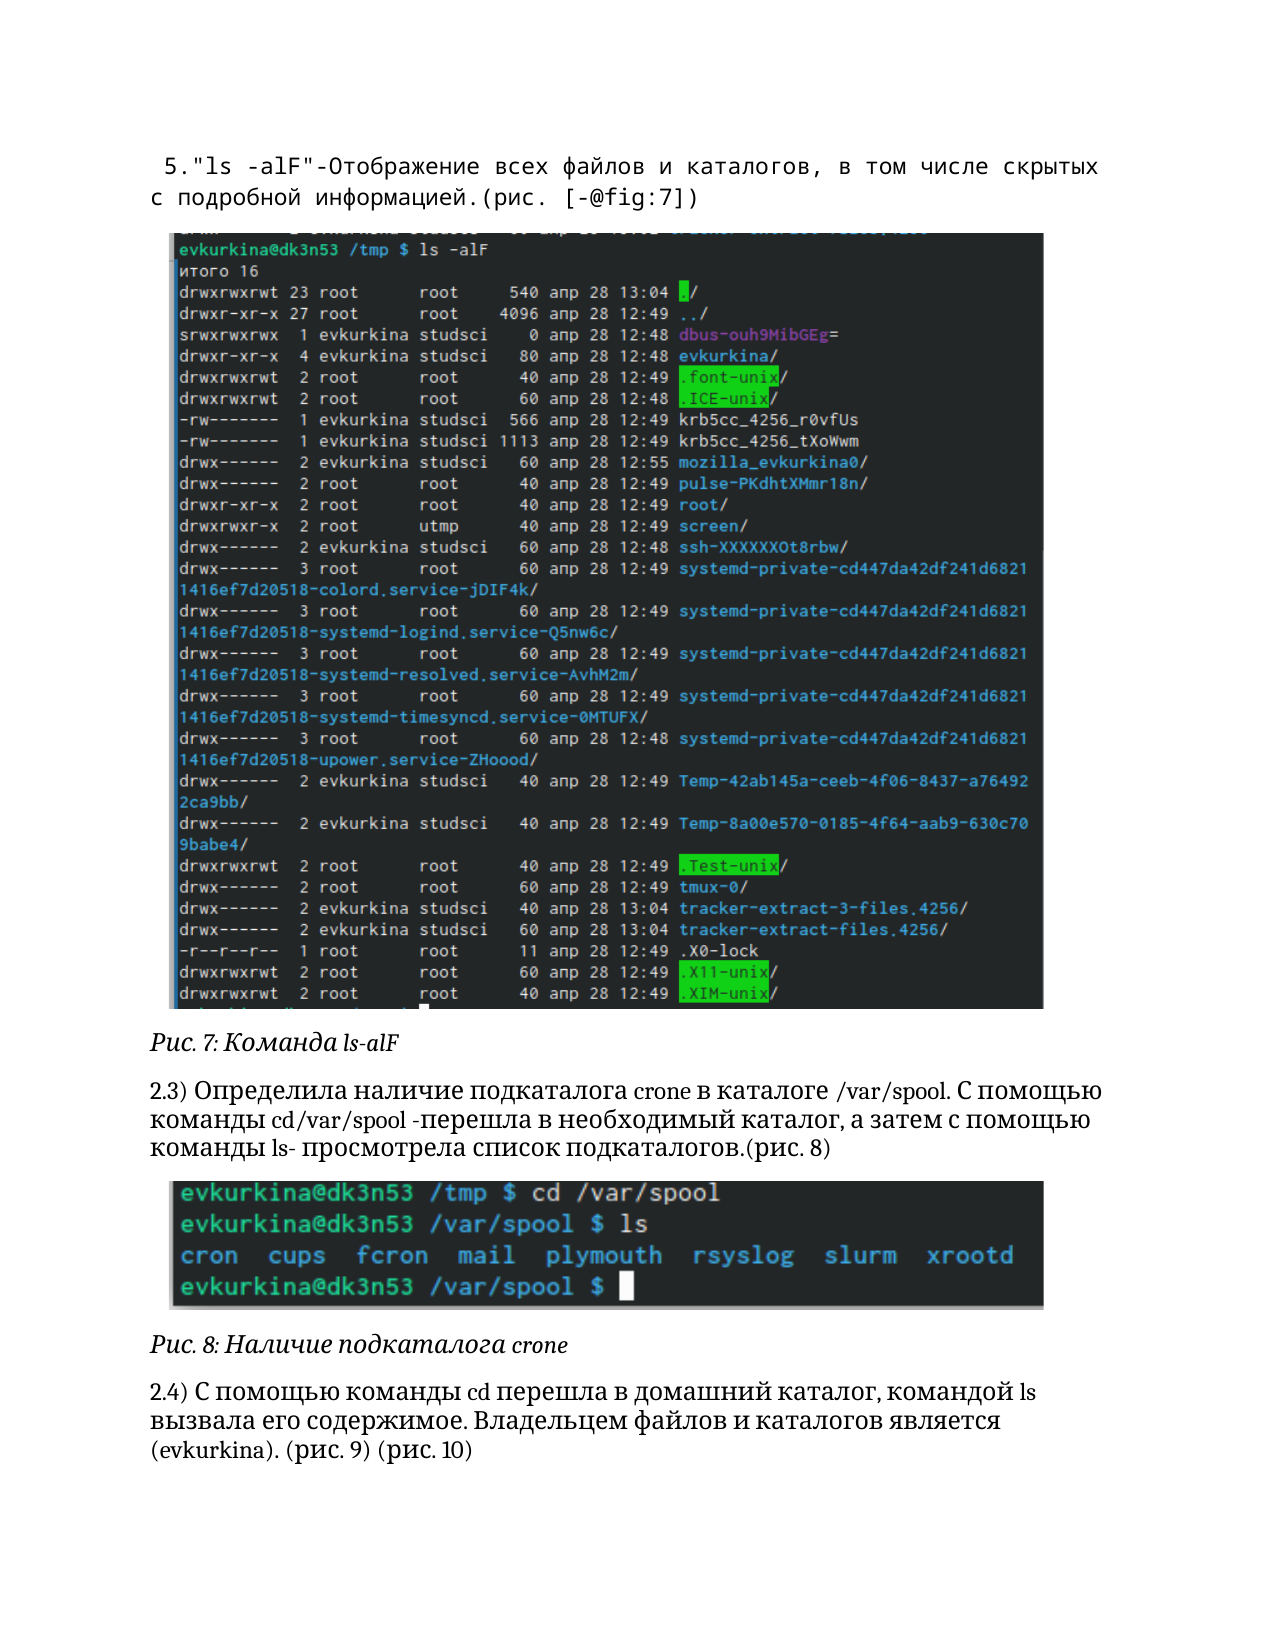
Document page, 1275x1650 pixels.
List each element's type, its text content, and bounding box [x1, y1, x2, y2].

picture [168, 1181, 1044, 1310]
text 5."ls -alF"-Отображение всех файлов и каталогов, в том числе скрытых с подробной информацией.(рис. [-@fig:7]) [150, 150, 1125, 212]
text 2.4) С помощью команды cd перешла в домашний каталог, командой ls вызвала его содержимое. Владельцем файлов и каталогов является (evkurkina). (рис. 9) (рис. 10) [150, 1378, 1125, 1464]
text Рис. 8: Наличие подкаталога crone [150, 1331, 1125, 1359]
text 2.3) Определила наличие подкаталога crone в каталоге /var/spool. С помощью команды cd/var/spool -перешла в необходимый каталог, а затем с помощью команды ls- просмотрела список подкаталогов.(рис. 8) [150, 1077, 1125, 1163]
text Рис. 7: Команда ls-alF [150, 1029, 1125, 1058]
picture [168, 233, 1044, 1009]
